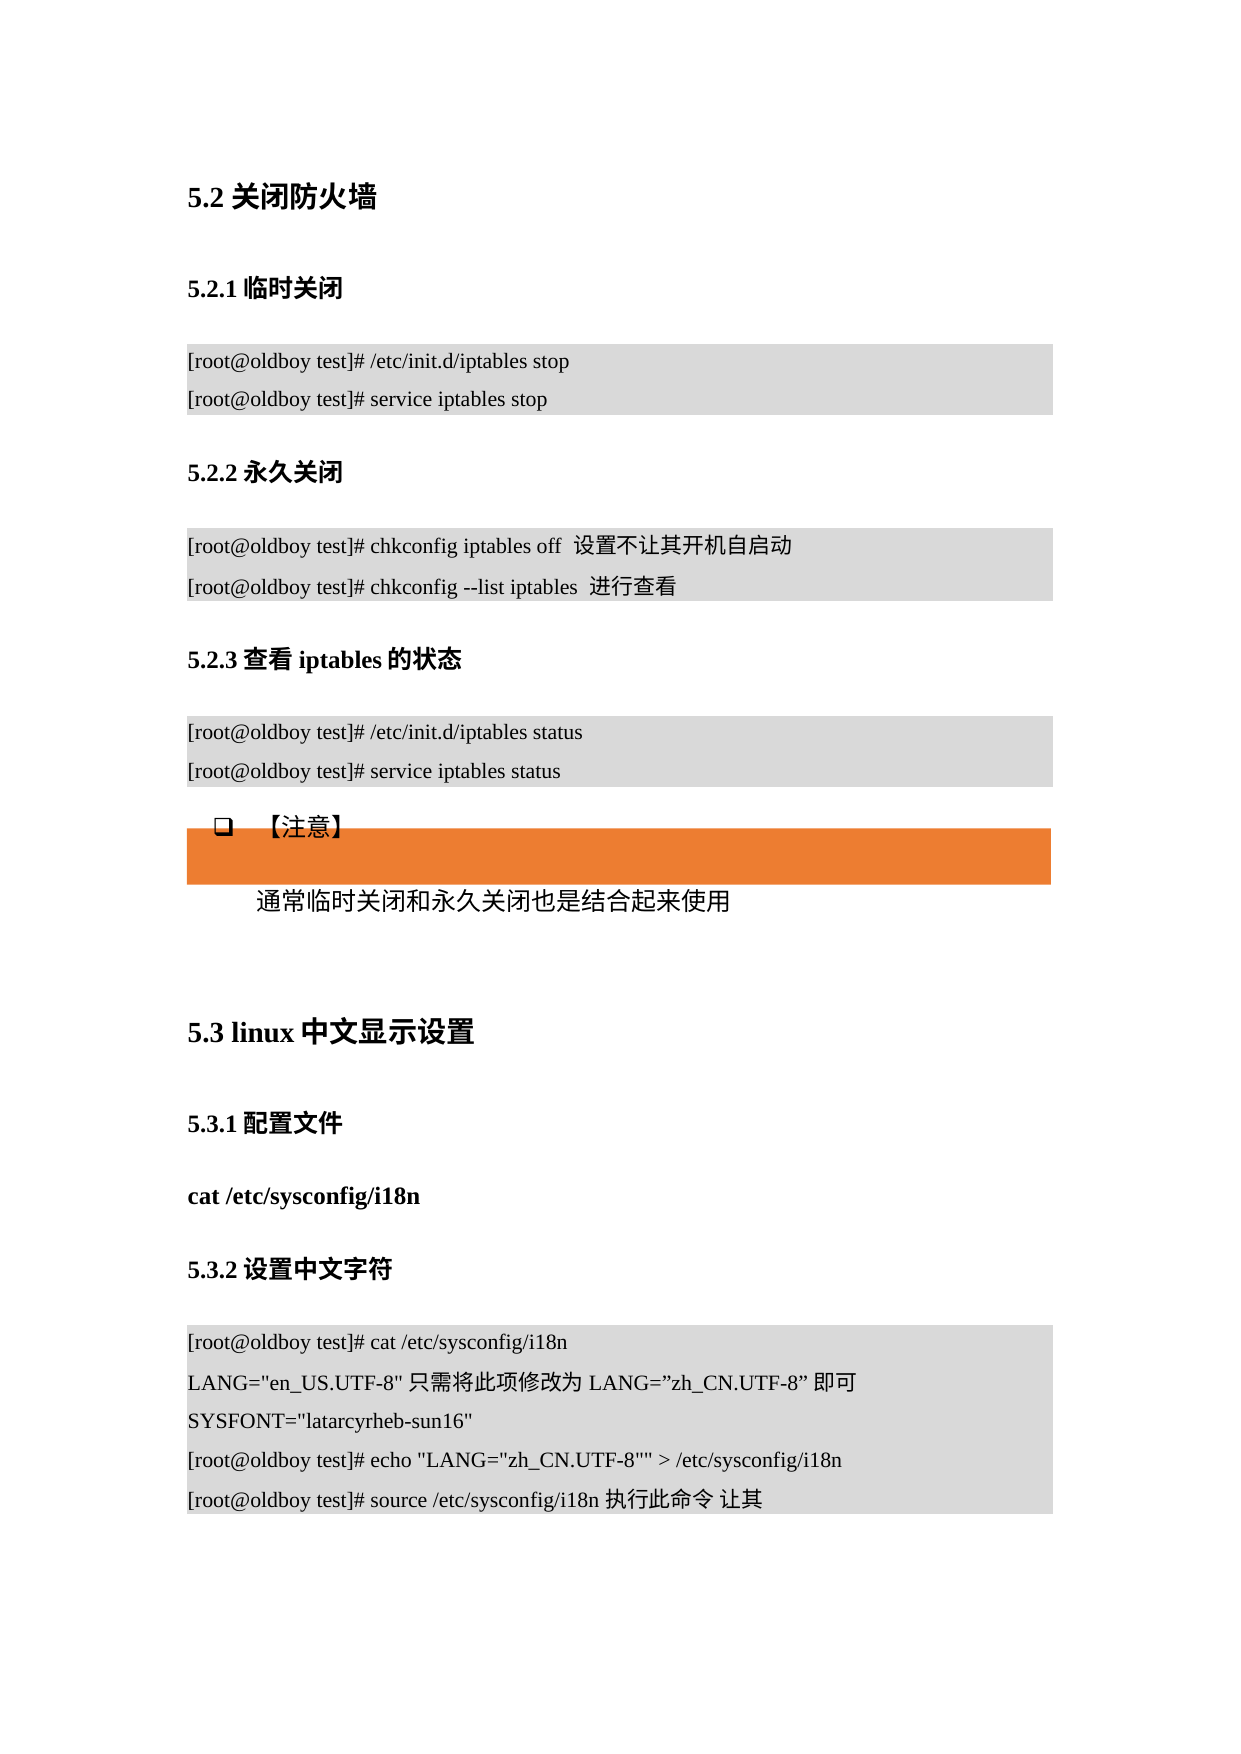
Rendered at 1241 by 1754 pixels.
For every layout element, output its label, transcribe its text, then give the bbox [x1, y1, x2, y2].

text SYSFONT="latarcyrheb-sun16" [187, 1404, 1053, 1437]
text [root@oldboy test]# service iptables stop [187, 383, 1053, 415]
subtitle 5.2.3 查看iptables的状态 [187, 625, 1053, 690]
list 【注意】 [212, 793, 1053, 858]
subtitle 5.2 关闭防火墙 [187, 162, 1053, 227]
text [root@oldboy test]# source /etc/sysconfig/i18n 执行此命令 让其 [187, 1482, 1053, 1514]
text [root@oldboy test]# /etc/init.d/iptables status [187, 716, 1053, 748]
text [root@oldboy test]# echo "LANG="zh_CN.UTF-8"" > /etc/sysconfig/i18n [187, 1443, 1053, 1476]
subtitle 5.3.2 设置中文字符 [187, 1235, 1053, 1300]
subtitle 5.3 linux中文显示设置 [187, 997, 1053, 1062]
text [root@oldboy test]# service iptables status [187, 754, 1053, 787]
subtitle 5.2.1 临时关闭 [187, 254, 1053, 319]
text LANG="en_US.UTF-8" 只需将此项修改为 LANG=”zh_CN.UTF-8” 即可 [187, 1364, 1053, 1397]
list 通常临时关闭和永久关闭也是结合起来使用 [256, 867, 1053, 932]
subtitle 5.3.1 配置文件 [187, 1089, 1053, 1154]
text [root@oldboy test]# /etc/init.d/iptables stop [187, 344, 1053, 377]
subtitle 5.2.2 永久关闭 [187, 438, 1053, 503]
text cat /etc/sysconfig/i18n [187, 1179, 1053, 1212]
text [root@oldboy test]# cat /etc/sysconfig/i18n [187, 1325, 1053, 1358]
text [root@oldboy test]# chkconfig iptables off 设置不让其开机自启动 [187, 528, 1053, 561]
text [root@oldboy test]# chkconfig --list iptables 进行查看 [187, 568, 1053, 601]
